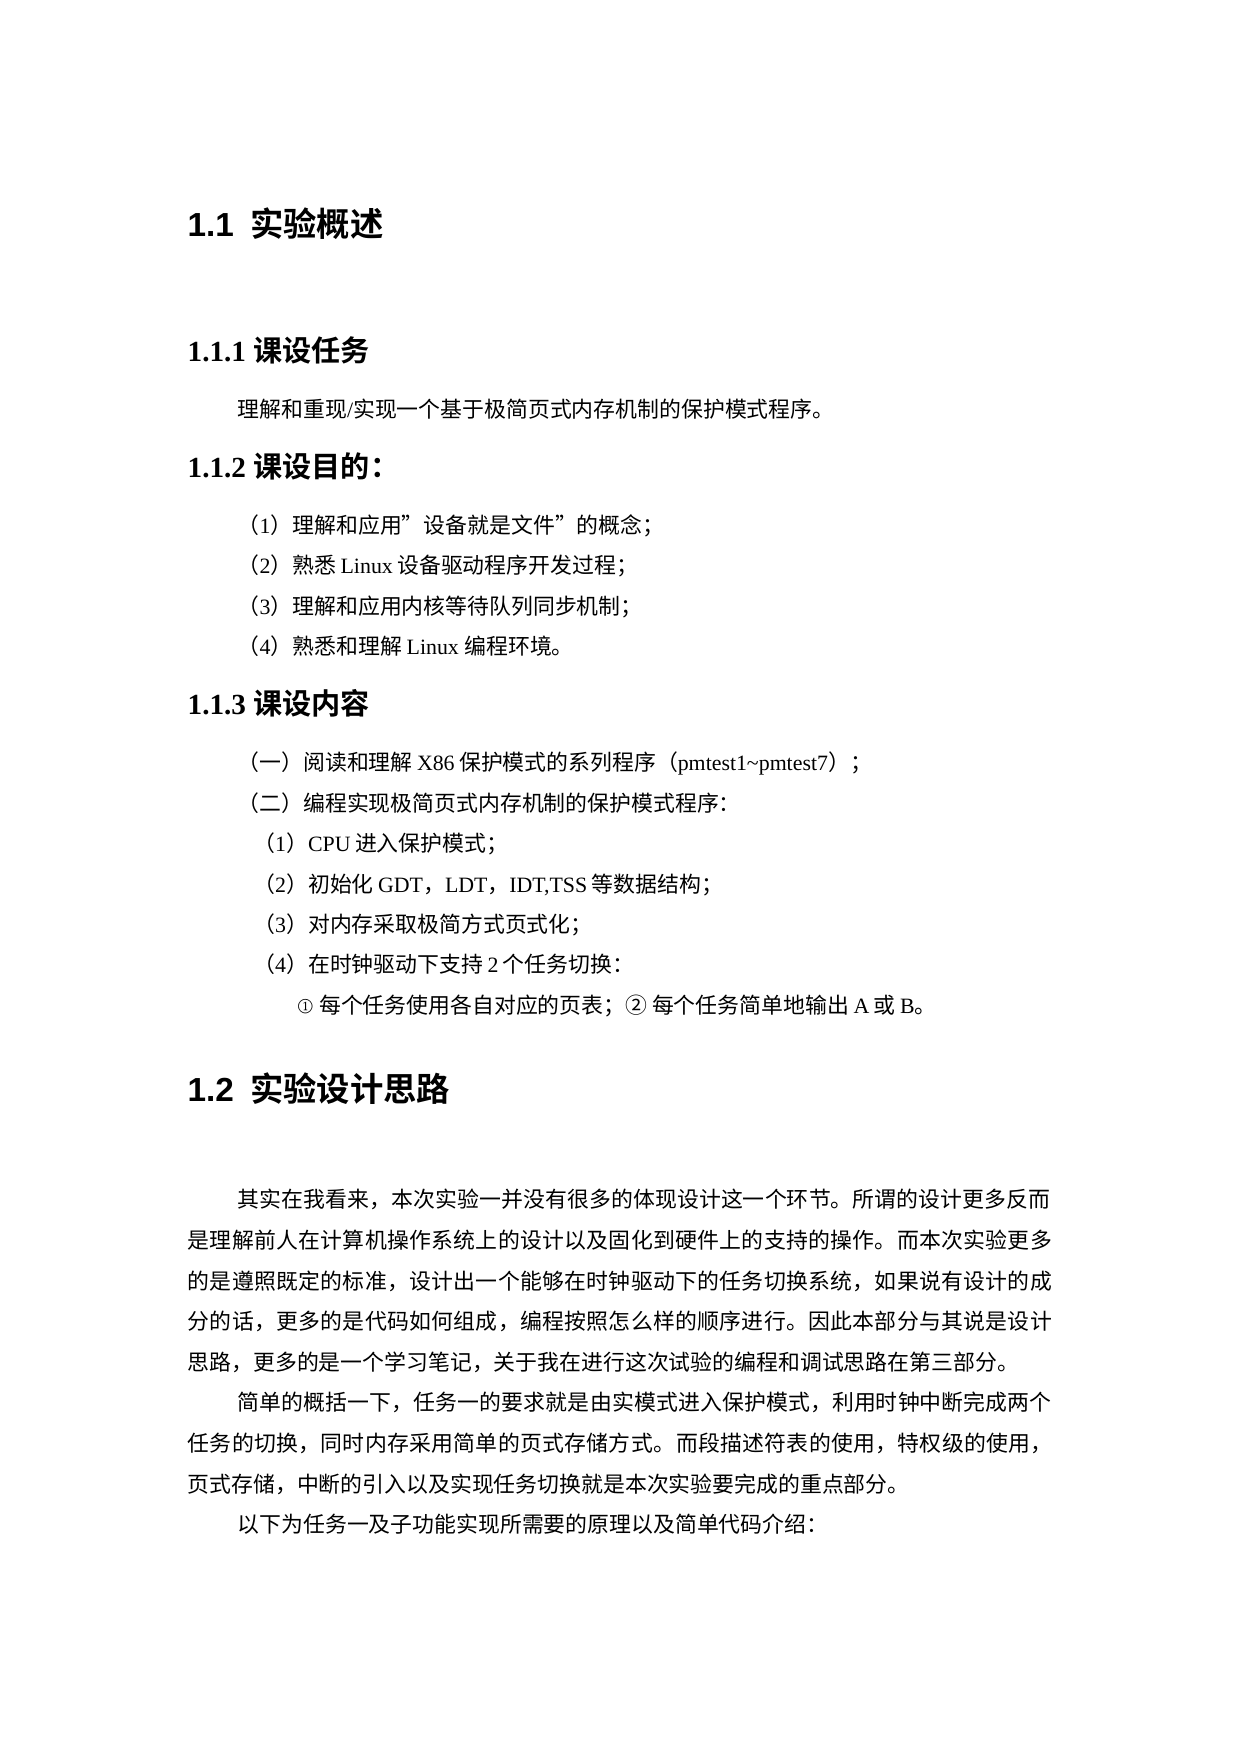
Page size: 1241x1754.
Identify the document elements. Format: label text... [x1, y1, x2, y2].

text （2）初始化GDT，LDT，IDT,TSS等数据结构； [187, 866, 1053, 899]
text 1.1.2 课设目的： [187, 432, 1053, 497]
text 1.1.1 课设任务 [187, 316, 1053, 381]
text （4）在时钟驱动下支持2个任务切换： [187, 947, 1053, 979]
text 1.1.3 课设内容 [187, 669, 1053, 734]
text （1）理解和应用”设备就是文件”的概念； [187, 508, 1053, 540]
subtitle 实验设计思路 [187, 1055, 1053, 1120]
text （2）熟悉Linux设备驱动程序开发过程； [187, 548, 1053, 581]
text 理解和重现/实现一个基于极简页式内存机制的保护模式程序。 [187, 392, 1053, 424]
subtitle 实验概述 [187, 189, 1053, 254]
text 其实在我看来，本次实验一并没有很多的体现设计这一个环节。所谓的设计更多反而是理解前人在计算机操作系统上的设计以及固化到硬件上的支持的操作。而本次实验更多的是遵照既定的标准，设计出一个能够在时钟驱动下的任务切换系统，如果说有设计的成分的话，更多的是代码如何组成，编程按照怎么样的顺序进行。因此本部分与其说是设计思路，更多的是一个学习笔记，关于我在进行这次试验的编程和调试思路在第三部分。 [187, 1182, 1053, 1377]
text （3）理解和应用内核等待队列同步机制； [187, 588, 1053, 621]
text 以下为任务一及子功能实现所需要的原理以及简单代码介绍： [187, 1507, 1053, 1539]
text （4）熟悉和理解 Linux 编程环境。 [187, 629, 1053, 661]
text （3）对内存采取极简方式页式化； [187, 907, 1053, 939]
text （二）编程实现极简页式内存机制的保护模式程序： [187, 785, 1053, 818]
text ① 每个任务使用各自对应的页表；② 每个任务简单地输出A或B。 [187, 987, 1053, 1020]
text （1）CPU进入保护模式； [187, 826, 1053, 858]
text 简单的概括一下，任务一的要求就是由实模式进入保护模式，利用时钟中断完成两个任务的切换，同时内存采用简单的页式存储方式。而段描述符表的使用，特权级的使用，页式存储，中断的引入以及实现任务切换就是本次实验要完成的重点部分。 [187, 1385, 1053, 1499]
text （一）阅读和理解X86保护模式的系列程序（pmtest1~pmtest7）； [187, 745, 1053, 777]
